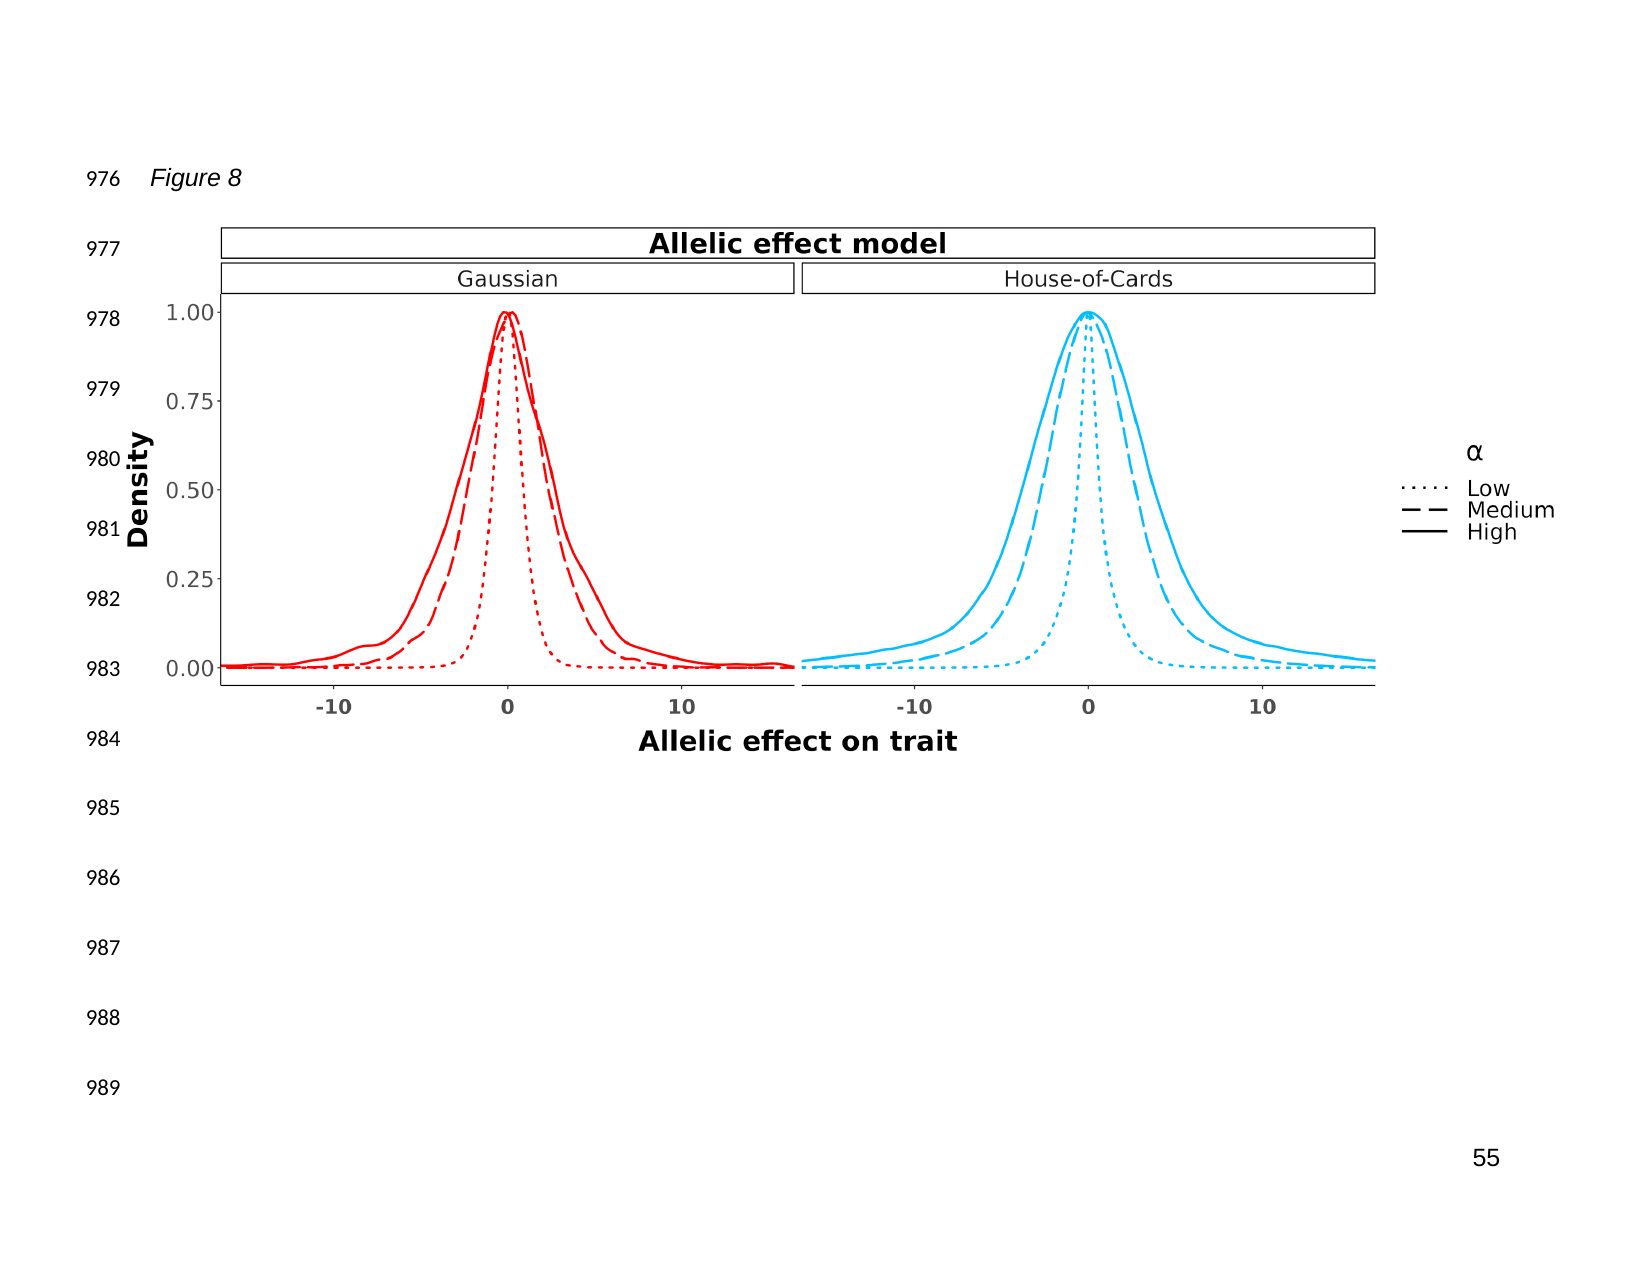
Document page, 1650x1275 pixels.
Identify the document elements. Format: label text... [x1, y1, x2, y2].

picture [120, 220, 1567, 763]
subtitle Figure 8 [150, 162, 1500, 191]
